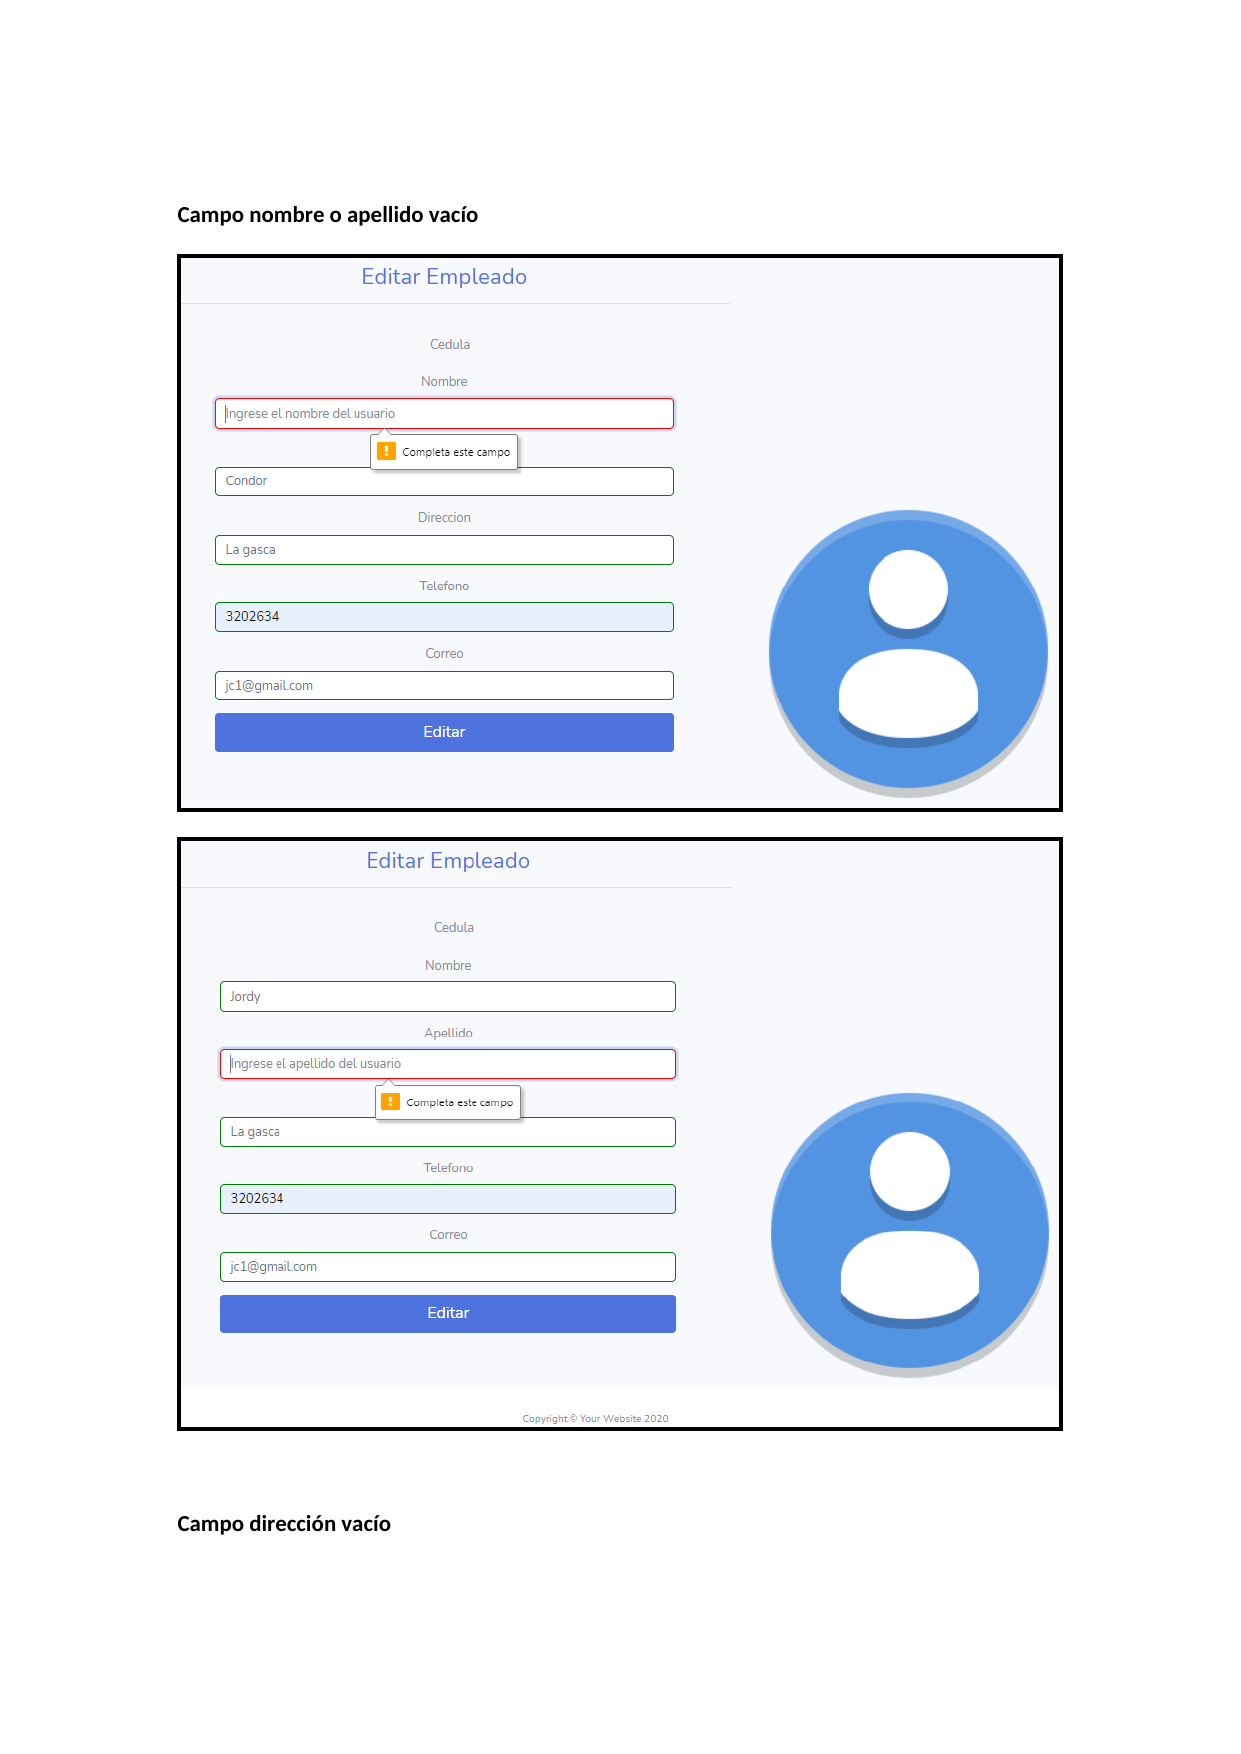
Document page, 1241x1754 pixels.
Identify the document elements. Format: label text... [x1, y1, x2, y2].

picture [181, 258, 1059, 808]
picture [181, 841, 1059, 1427]
text Campo dirección vacío [177, 1509, 1063, 1537]
text Campo nombre o apellido vacío [177, 201, 1063, 229]
